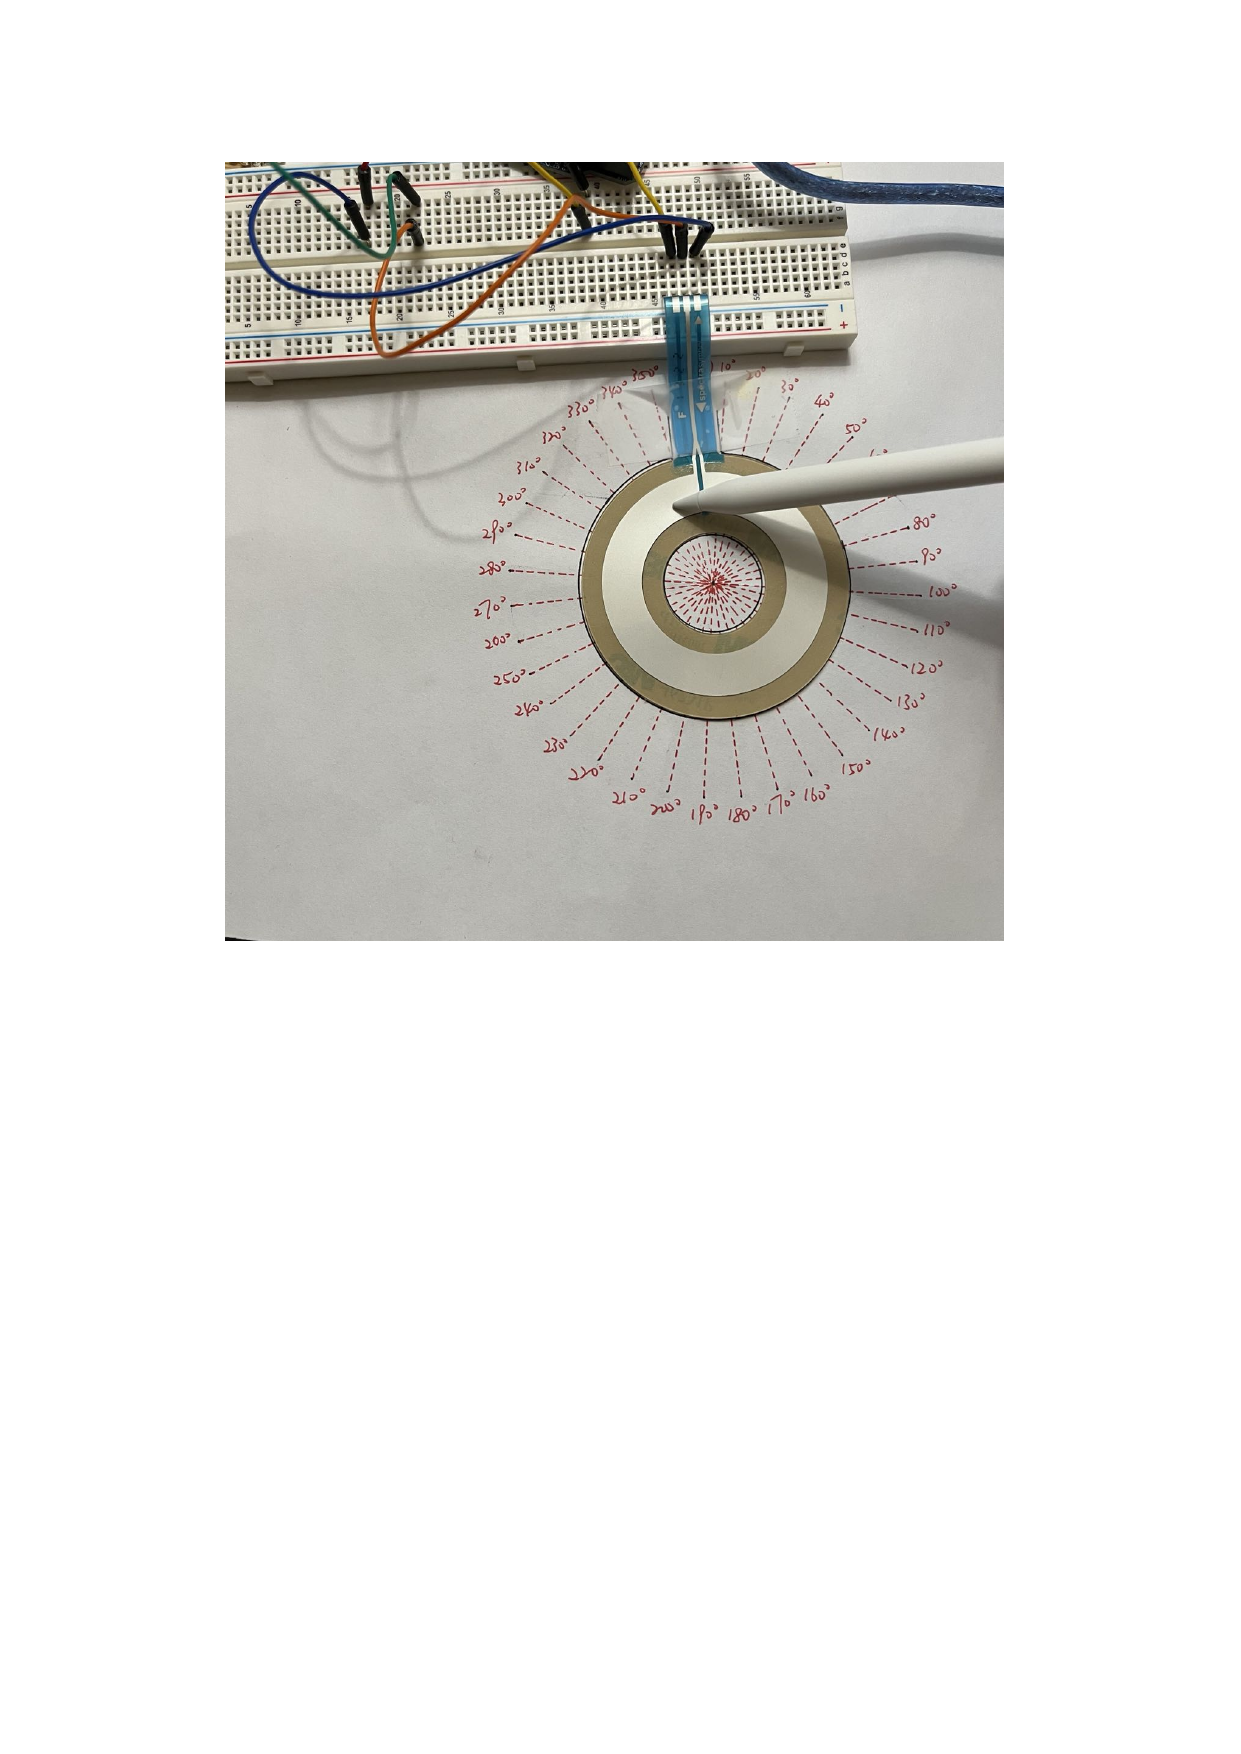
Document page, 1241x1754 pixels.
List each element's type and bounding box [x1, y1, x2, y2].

picture [225, 162, 1004, 941]
